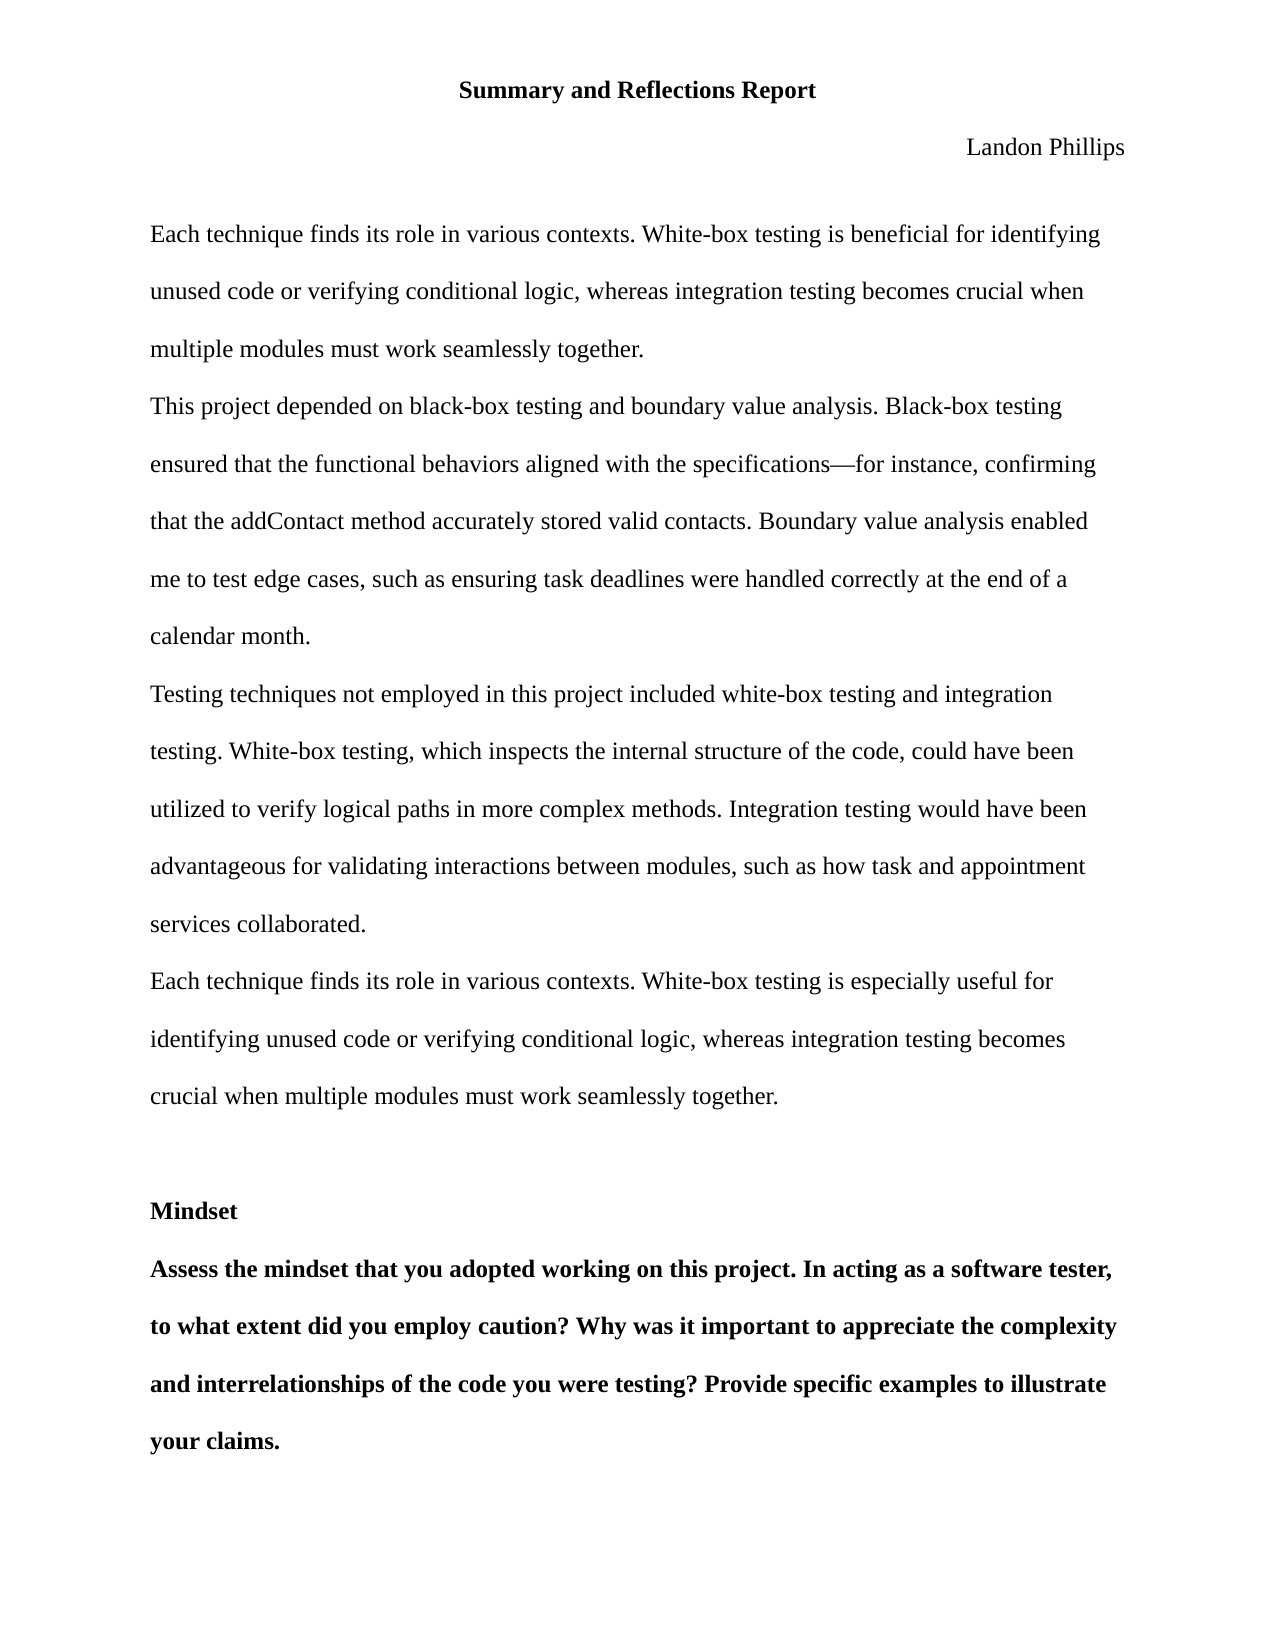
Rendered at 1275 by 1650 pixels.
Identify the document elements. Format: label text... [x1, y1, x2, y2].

text Mindset [150, 1196, 1125, 1225]
text This project depended on black-box testing and boundary value analysis. Black-box testing ensured that the functional behaviors aligned with the specifications—for instance, confirming that the addContact method accurately stored valid contacts. Boundary value analysis enabled me to test edge cases, such as ensuring task deadlines were handled correctly at the end of a calendar month. [150, 391, 1125, 650]
text Each technique finds its role in various contexts. White-box testing is especially useful for identifying unused code or verifying conditional logic, whereas integration testing becomes crucial when multiple modules must work seamlessly together. [150, 966, 1125, 1110]
text Testing techniques not employed in this project included white-box testing and integration testing. White-box testing, which inspects the internal structure of the code, could have been utilized to verify logical paths in more complex methods. Integration testing would have been advantageous for validating interactions between modules, such as how task and appointment services collaborated. [150, 679, 1125, 937]
text Assess the mindset that you adopted working on this project. In acting as a software tester, to what extent did you employ caution? Why was it important to appreciate the complexity and interrelationships of the code you were testing? Provide specific examples to illustrate your claims. [150, 1254, 1125, 1455]
text Each technique finds its role in various contexts. White-box testing is beneficial for identifying unused code or verifying conditional logic, whereas integration testing becomes crucial when multiple modules must work seamlessly together. [150, 219, 1125, 362]
